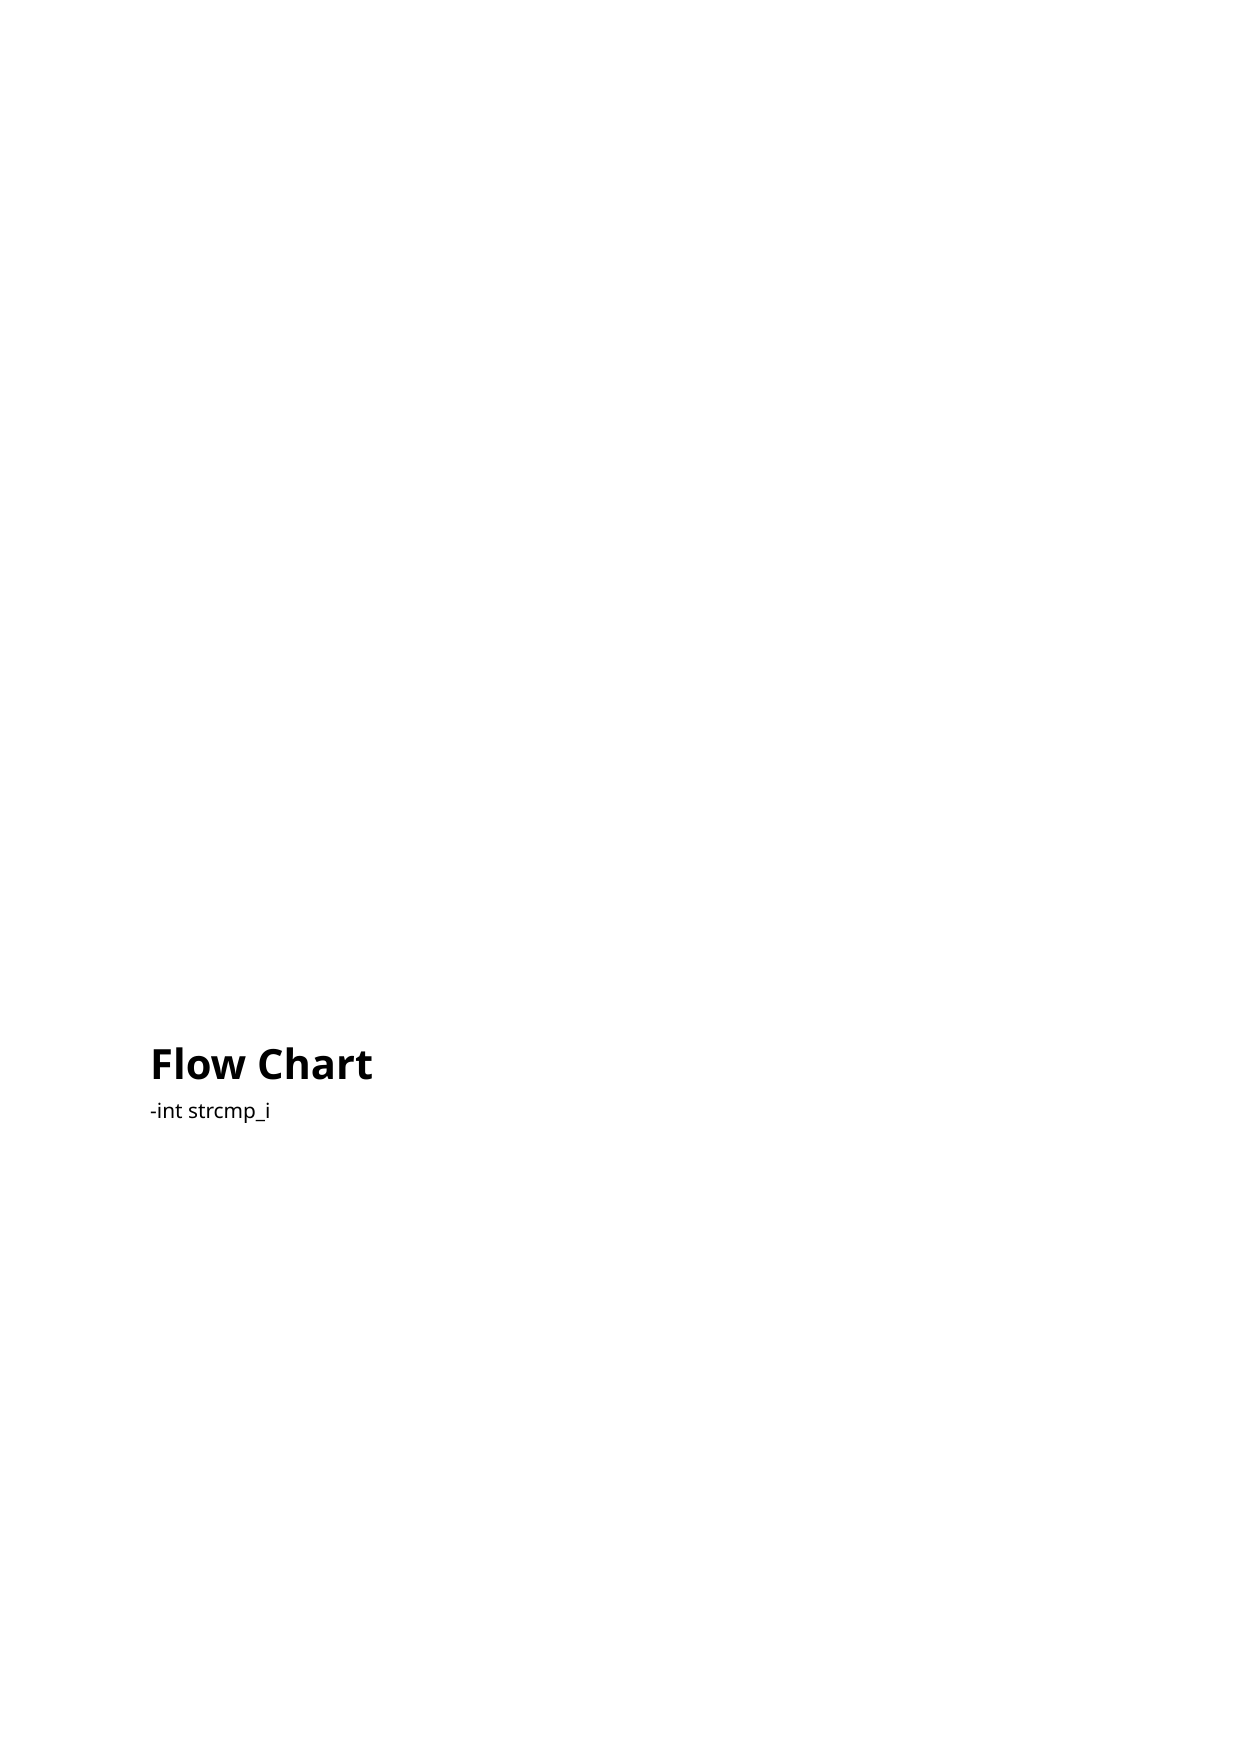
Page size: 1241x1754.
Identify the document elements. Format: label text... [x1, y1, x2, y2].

text -int strcmp_i [150, 1096, 1090, 1124]
text Flow Chart [150, 1035, 1090, 1091]
